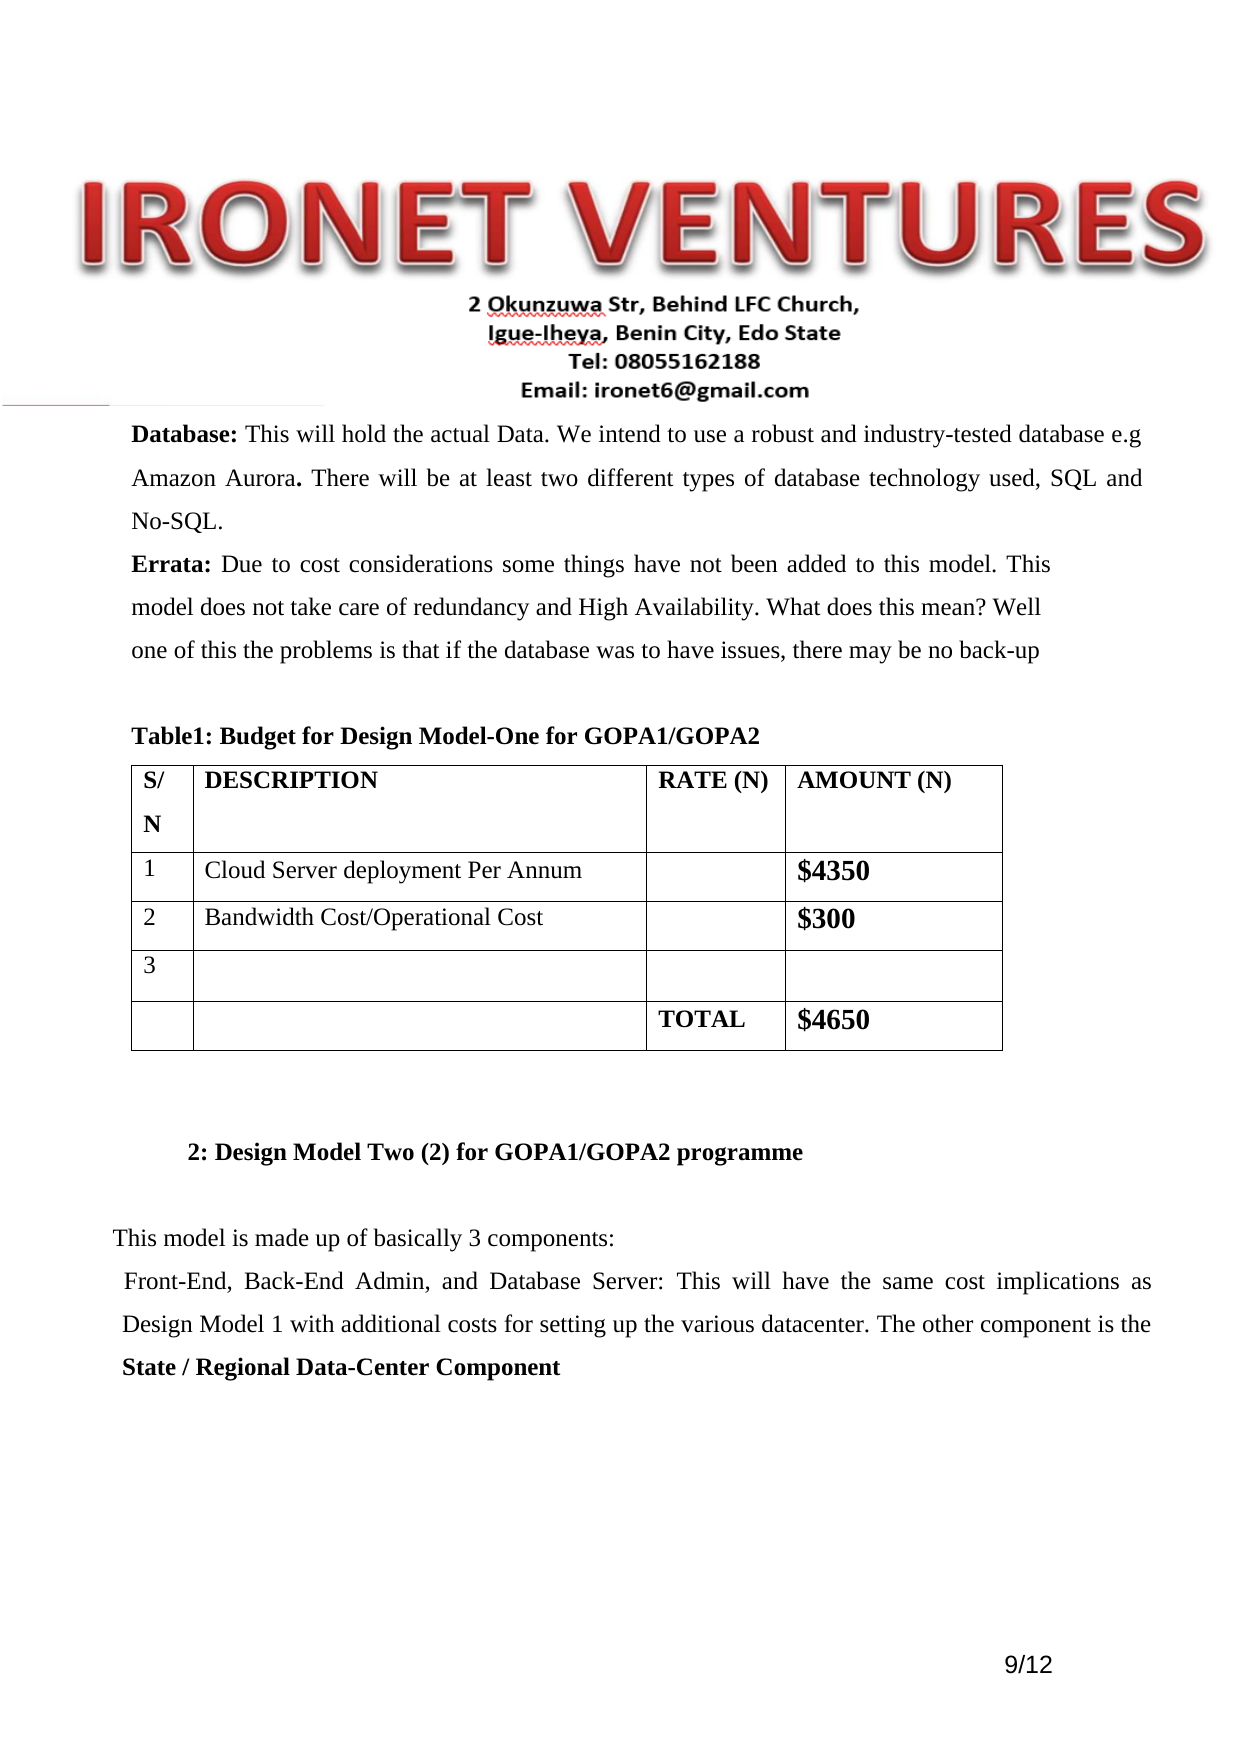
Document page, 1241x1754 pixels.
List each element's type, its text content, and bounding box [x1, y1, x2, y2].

table_cell 2 [132, 902, 193, 949]
table_cell TOTAL [647, 1002, 785, 1049]
table_cell $4650 [786, 1002, 1002, 1049]
table_header S/N [132, 766, 193, 852]
text Errata: Due to cost considerations some things have not been added to this model. This model does not take care of redundancy and High Availability. What does this mean? Well one of this the problems is that if the database was to have issues, there may be no back-up [131, 549, 1053, 664]
table_cell [194, 1002, 646, 1049]
text Table1: Budget for Design Model-One for GOPA1/GOPA2 [131, 721, 1053, 750]
table_cell $4350 [786, 853, 1002, 901]
text Database: This will hold the actual Data. We intend to use a robust and industry-tested database e.g Amazon Aurora. There will be at least two different types of database technology used, SQL and No-SQL. [131, 150, 1143, 534]
picture [0, 150, 131, 406]
text This model is made up of basically 3 components: [112, 1223, 1153, 1252]
table_cell 3 [132, 951, 193, 1001]
table_cell [647, 902, 785, 949]
table_cell [647, 951, 785, 1001]
table_cell [647, 853, 785, 901]
table_cell Cloud Server deployment Per Annum [194, 853, 646, 901]
table_cell [786, 951, 1002, 1001]
table_cell $300 [786, 902, 1002, 949]
table_cell [132, 1002, 193, 1049]
table_header DESCRIPTION [194, 766, 646, 852]
table_header RATE (N) [647, 766, 785, 852]
table_cell Bandwidth Cost/Operational Cost [194, 902, 646, 949]
table_cell 1 [132, 853, 193, 901]
table_header AMOUNT (N) [786, 766, 1002, 852]
table_cell [194, 951, 646, 1001]
picture [1143, 150, 1234, 406]
text 2: Design Model Two (2) for GOPA1/GOPA2 programme [187, 1137, 1134, 1166]
text Front-End, Back-End Admin, and Database Server: This will have the same cost implications as Design Model 1 with additional costs for setting up the various datacenter. The other component is the State / Regional Data-Center Component [112, 1266, 1153, 1381]
